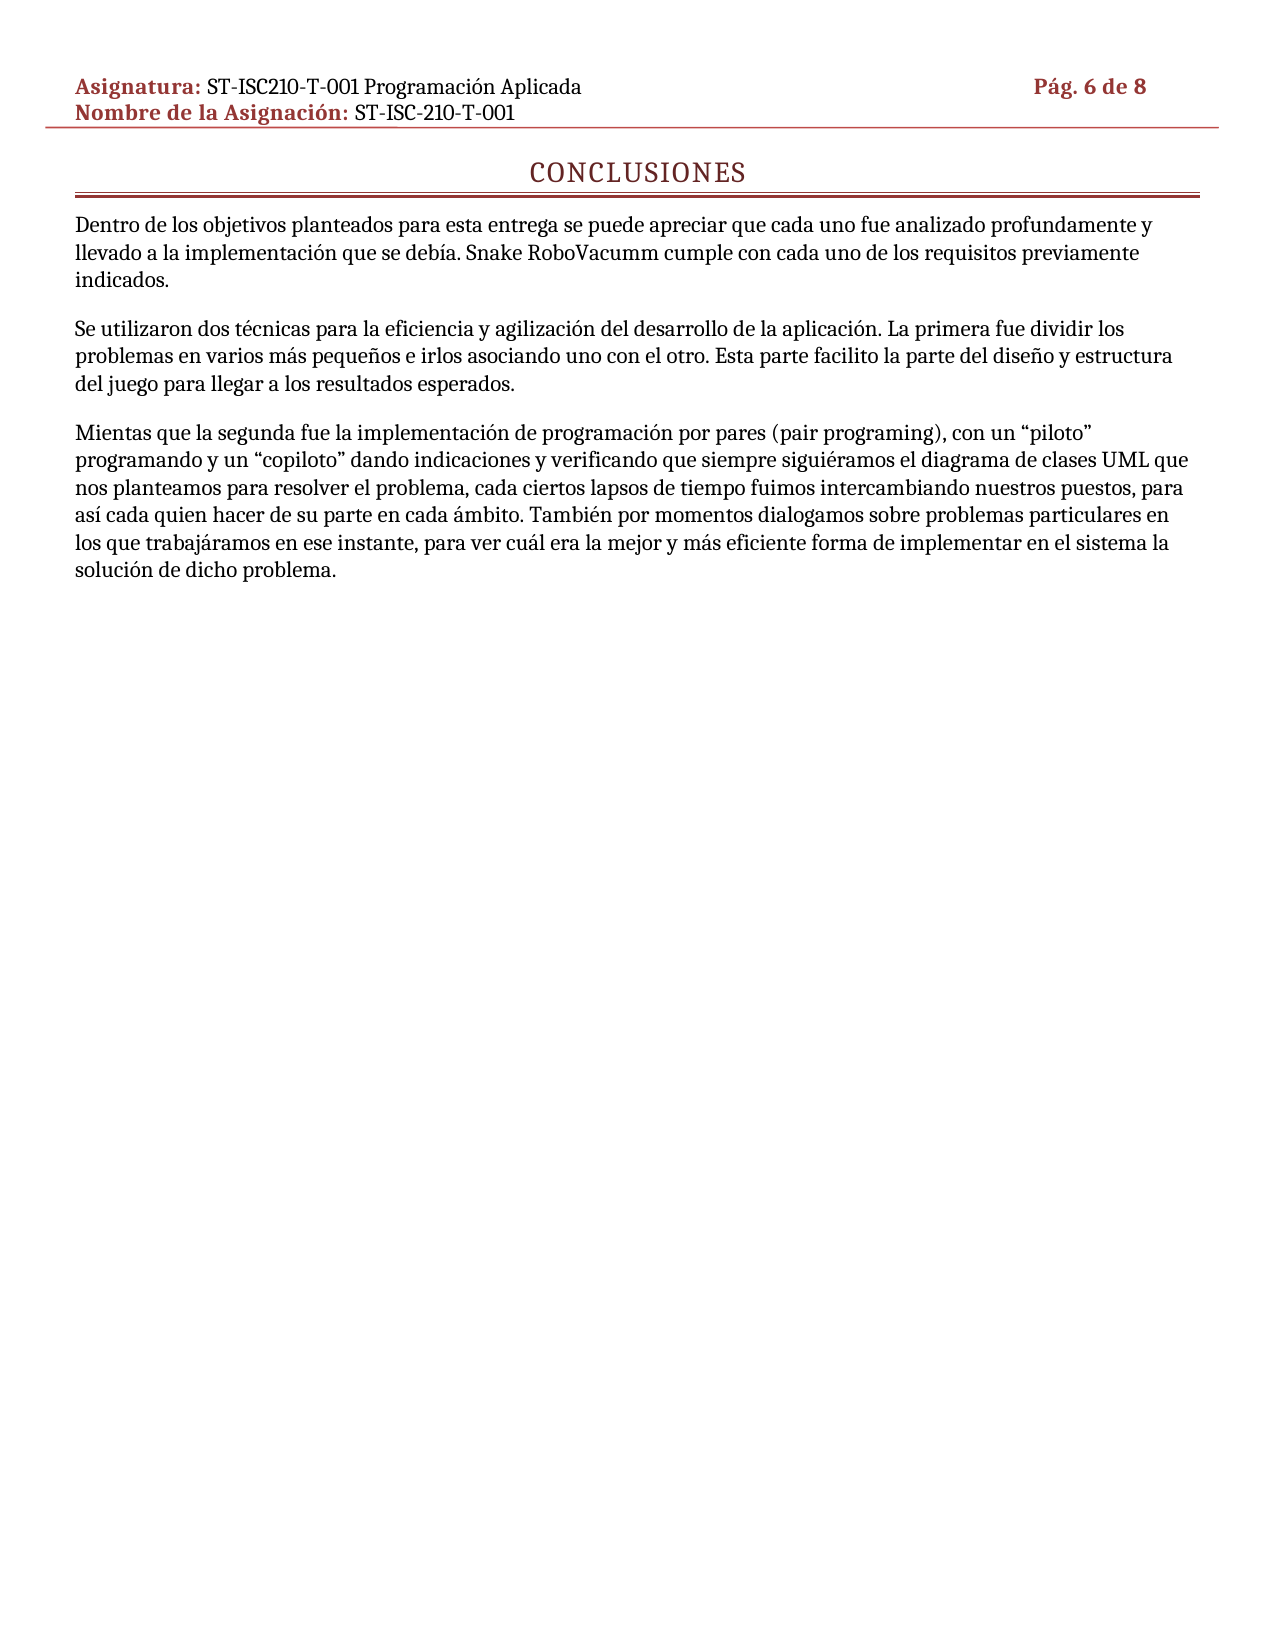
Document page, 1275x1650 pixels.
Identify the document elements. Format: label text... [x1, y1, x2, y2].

text Dentro de los objetivos planteados para esta entrega se puede apreciar que cada uno fue analizado profundamente y llevado a la implementación que se debía. Snake RoboVacumm cumple con cada uno de los requisitos previamente indicados. [75, 212, 1200, 293]
subtitle Conclusiones [75, 156, 1200, 192]
text Se utilizaron dos técnicas para la eficiencia y agilización del desarrollo de la aplicación. La primera fue dividir los problemas en varios más pequeños e irlos asociando uno con el otro. Esta parte facilito la parte del diseño y estructura del juego para llegar a los resultados esperados. [75, 316, 1200, 397]
text Mientas que la segunda fue la implementación de programación por pares (pair programing), con un “piloto” programando y un “copiloto” dando indicaciones y verificando que siempre siguiéramos el diagrama de clases UML que nos planteamos para resolver el problema, cada ciertos lapsos de tiempo fuimos intercambiando nuestros puestos, para así cada quien hacer de su parte en cada ámbito. También por momentos dialogamos sobre problemas particulares en los que trabajáramos en ese instante, para ver cuál era la mejor y más eficiente forma de implementar en el sistema la solución de dicho problema. [75, 419, 1200, 584]
